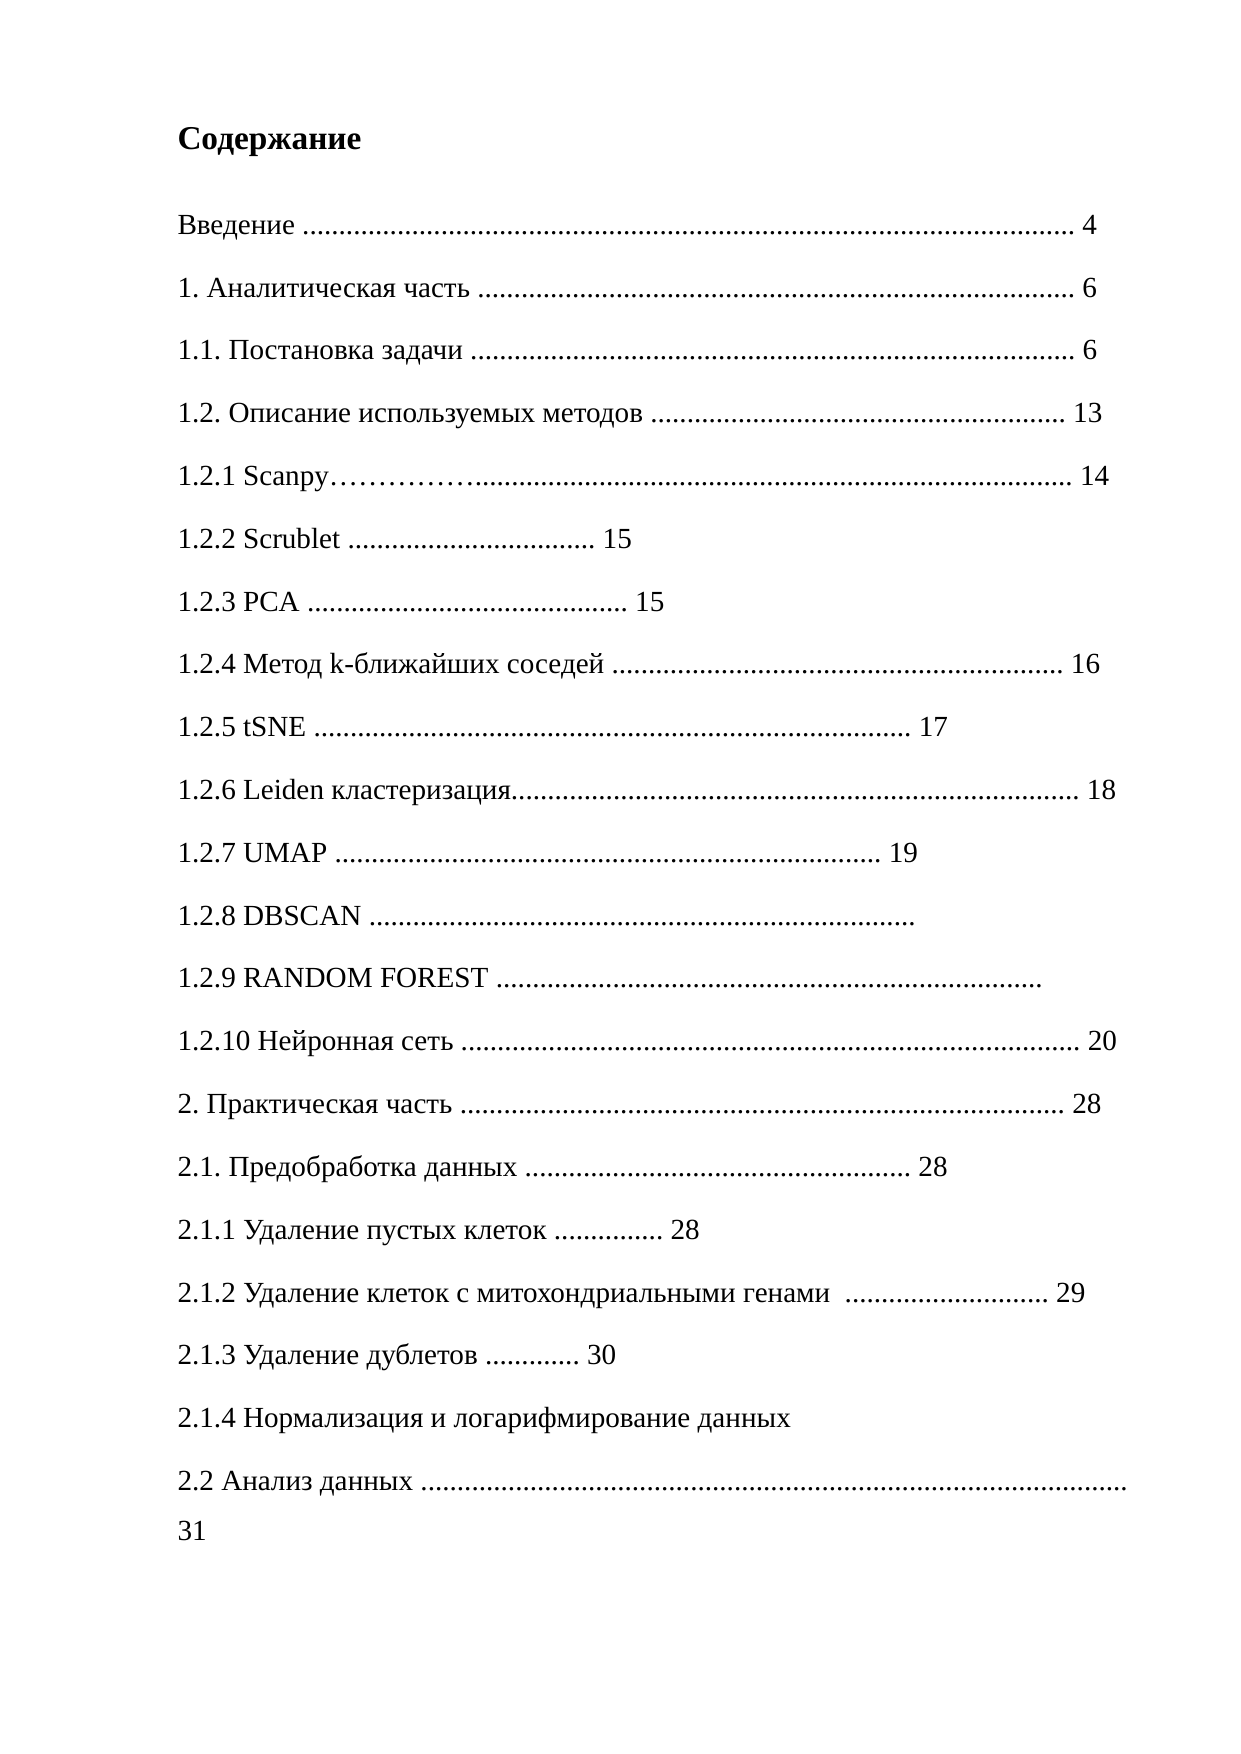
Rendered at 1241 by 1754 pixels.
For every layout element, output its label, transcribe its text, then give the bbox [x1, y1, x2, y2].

text 1.2.3 PCA ............................................ 15 [177, 584, 1152, 617]
text 1.1. Постановка задачи ................................................................................... 6 [177, 332, 1152, 366]
text 2.1.4 Нормализация и логарифмирование данных [177, 1400, 1152, 1434]
text 1.2. Описание используемых методов ......................................................... 13 [177, 395, 1152, 429]
text 1.2.8 DBSCAN ........................................................................... [177, 898, 1152, 931]
text 1. Аналитическая часть .................................................................................. 6 [177, 270, 1152, 303]
text 1.2.1 Scanpy…………….................................................................................. 14 [177, 458, 1152, 492]
text 1.2.6 Leiden кластеризация.............................................................................. 18 [177, 772, 1152, 806]
text 2.1. Предобработка данных ..................................................... 28 [177, 1149, 1152, 1183]
subtitle Содержание [177, 118, 1152, 156]
text 1.2.10 Нейронная сеть ..................................................................................... 20 [177, 1023, 1152, 1057]
text 2.1.3 Удаление дублетов ............. 30 [177, 1337, 1152, 1371]
text 1.2.4 Метод k-ближайших соседей .............................................................. 16 [177, 647, 1152, 680]
text 2.2 Анализ данных ................................................................................................. 31 [177, 1463, 1152, 1547]
text Введение .......................................................................................................... 4 [177, 207, 1152, 240]
text 1.2.7 UMAP ........................................................................... 19 [177, 835, 1152, 868]
text 2. Практическая часть ................................................................................... 28 [177, 1086, 1152, 1120]
text 2.1.2 Удаление клеток с митохондриальными генами ............................ 29 [177, 1275, 1152, 1308]
text 1.2.2 Scrublet .................................. 15 [177, 521, 1152, 554]
text 1.2.9 RANDOM FOREST ........................................................................... [177, 961, 1152, 994]
text 1.2.5 tSNE .................................................................................. 17 [177, 709, 1152, 743]
text 2.1.1 Удаление пустых клеток ............... 28 [177, 1212, 1152, 1245]
